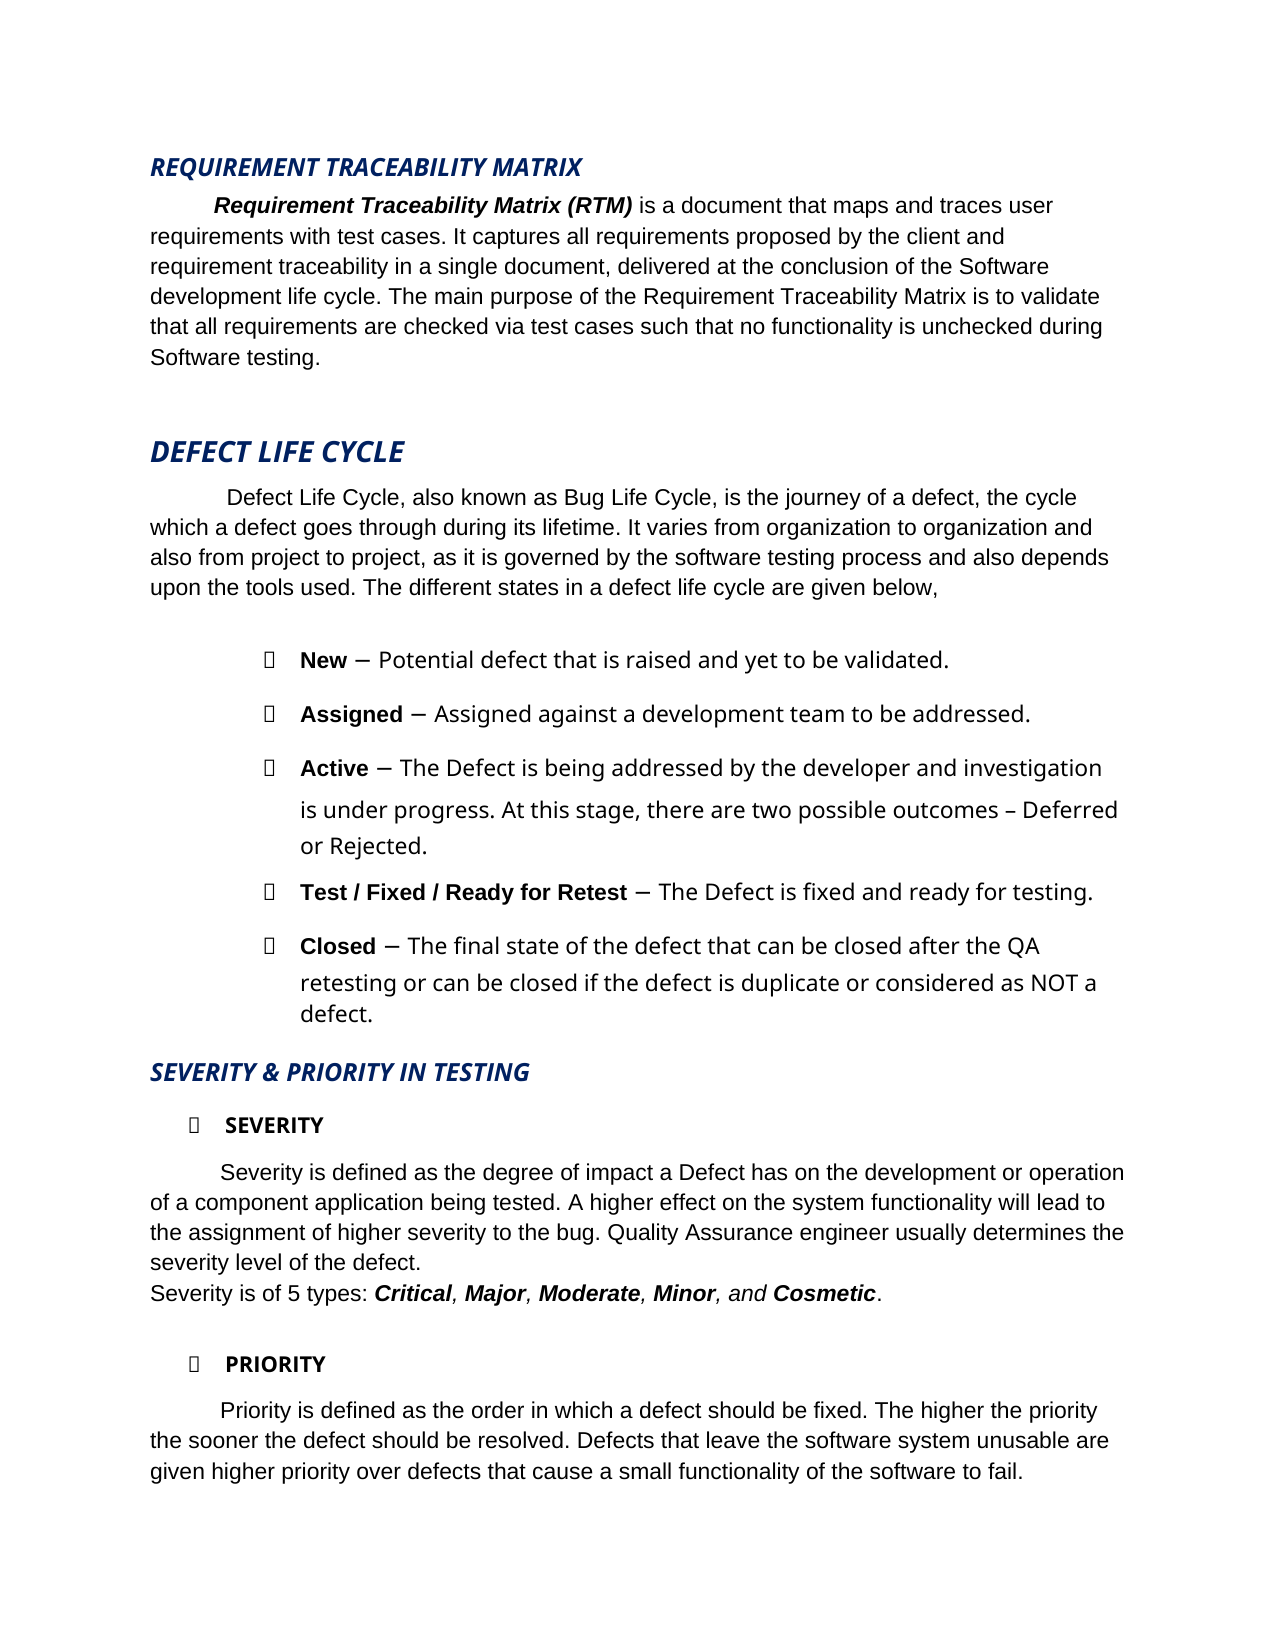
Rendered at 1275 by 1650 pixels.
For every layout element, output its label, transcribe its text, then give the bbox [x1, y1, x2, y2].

subtitle REQUIREMENT TRACEABILITY MATRIX [150, 150, 1125, 184]
list Active − The Defect is being addressed by the developer and investigation is under progress. At this stage, there are two possible outcomes – Deferred or Rejected. [262, 743, 1125, 862]
text Defect Life Cycle, also known as Bug Life Cycle, is the journey of a defect, the cycle which a defect goes through during its lifetime. It varies from organization to organization and also from project to project, as it is governed by the software testing process and also depends upon the tools used. The different states in a defect life cycle are given below, [150, 484, 1125, 601]
subtitle PRIORITY [187, 1340, 1125, 1385]
list Assigned − Assigned against a development team to be addressed. [262, 689, 1125, 736]
text Severity is defined as the degree of impact a Defect has on the development or operation of a component application being tested. A higher effect on the system functionality will lead to the assignment of higher severity to the bug. Quality Assurance engineer usually determines the severity level of the defect. [150, 1159, 1125, 1276]
subtitle SEVERITY & PRIORITY IN TESTING [150, 1055, 1125, 1089]
subtitle SEVERITY [187, 1101, 1125, 1146]
text Severity is of 5 types: Critical, Major, Moderate, Minor, and Cosmetic. [150, 1279, 1125, 1306]
list Closed − The final state of the defect that can be closed after the QA retesting or can be closed if the defect is duplicate or considered as NOT a defect. [262, 920, 1125, 1030]
subtitle DEFECT LIFE CYCLE [150, 432, 1125, 471]
list Test / Fixed / Ready for Retest − The Defect is fixed and ready for testing. [262, 866, 1125, 913]
text Requirement Traceability Matrix (RTM) is a document that maps and traces user requirements with test cases. It captures all requirements proposed by the client and requirement traceability in a single document, delivered at the conclusion of the Software development life cycle. The main purpose of the Requirement Traceability Matrix is to validate that all requirements are checked via test cases such that no functionality is unchecked during Software testing. [150, 192, 1125, 370]
text Priority is defined as the order in which a defect should be fixed. The higher the priority the sooner the defect should be resolved. Defects that leave the software system unusable are given higher priority over defects that cause a small functionality of the software to fail. [150, 1397, 1125, 1484]
list New − Potential defect that is raised and yet to be validated. [262, 635, 1125, 682]
